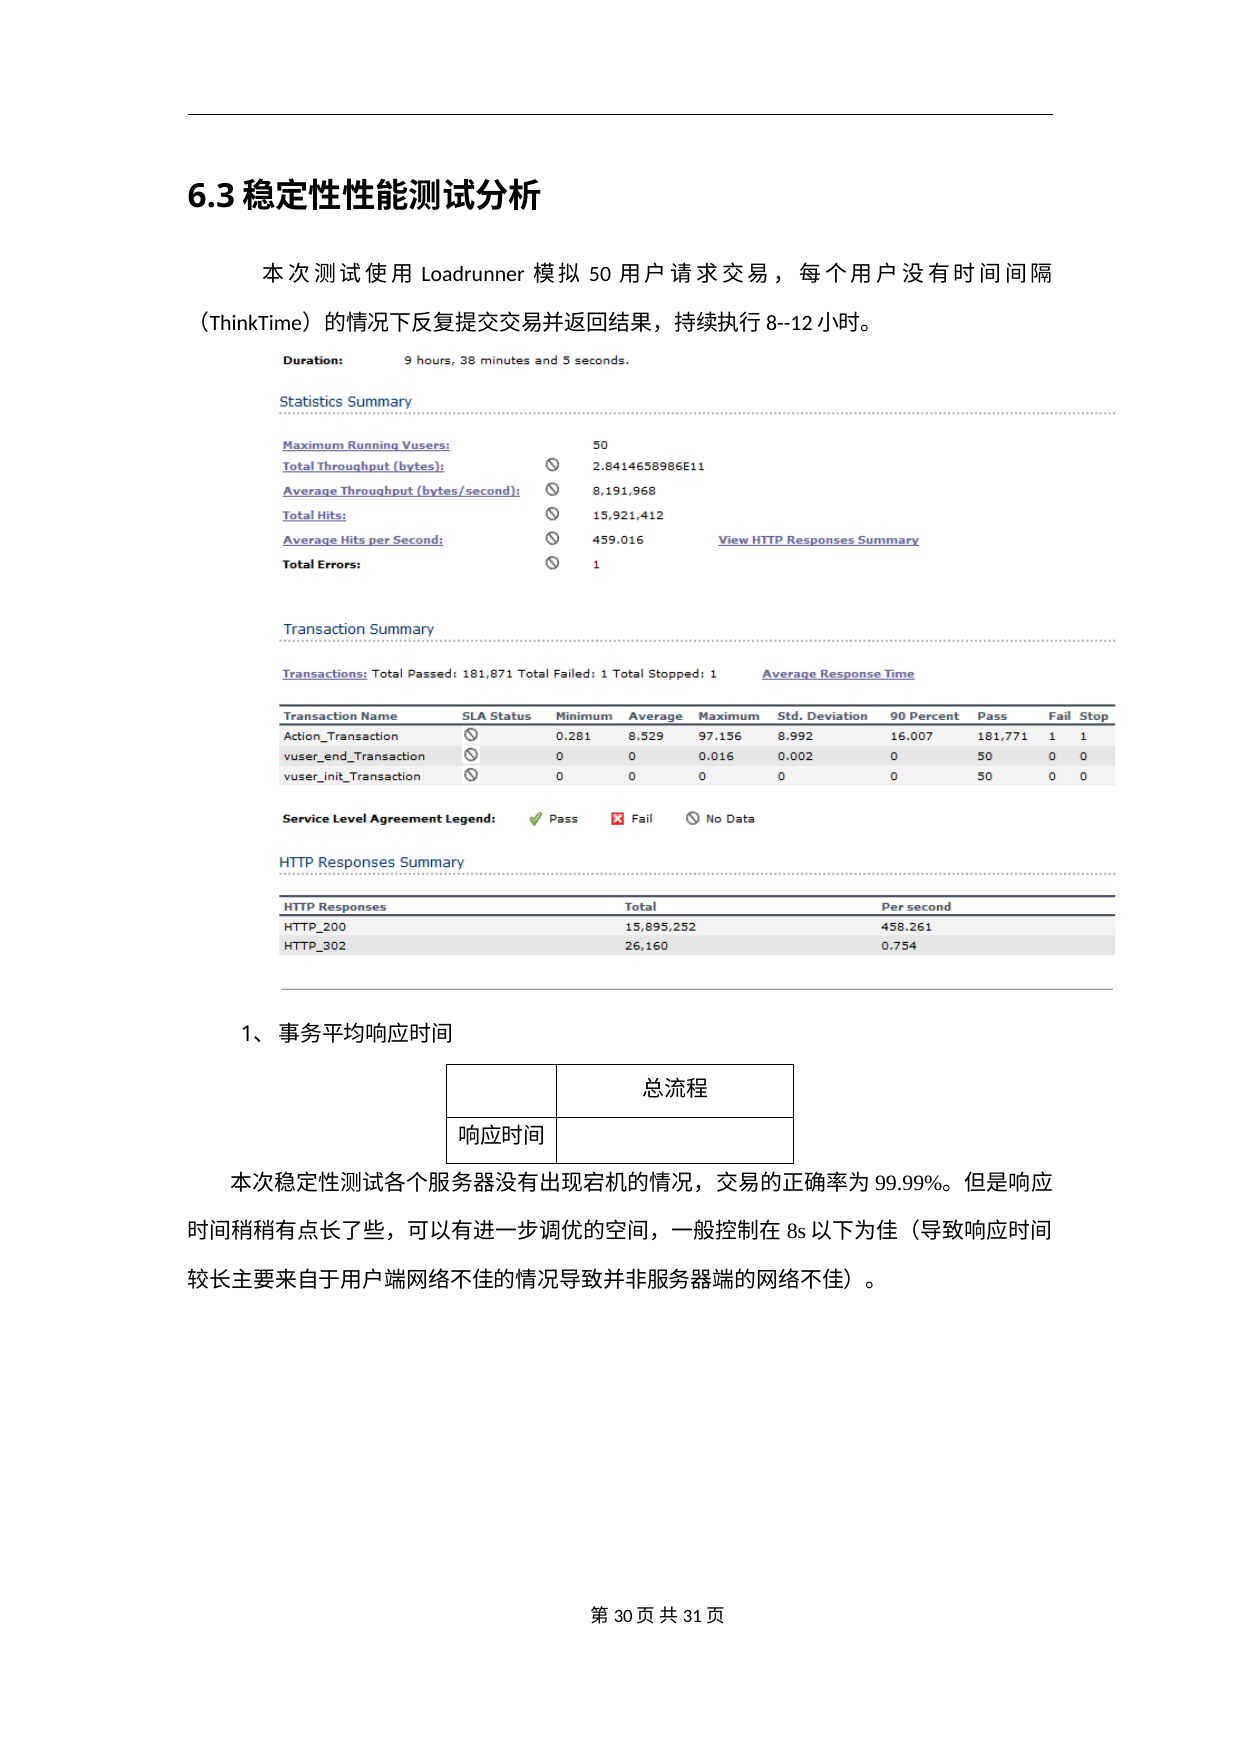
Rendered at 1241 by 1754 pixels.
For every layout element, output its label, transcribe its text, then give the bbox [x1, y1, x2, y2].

table_cell [557, 1118, 793, 1163]
table_header 总流程 [557, 1065, 793, 1117]
text 本次测试使用Loadrunner模拟50用户请求交易，每个用户没有时间间隔（ThinkTime）的情况下反复提交交易并返回结果，持续执行8--12小时。 [187, 256, 1053, 337]
subtitle 6.3稳定性性能测试分析 [187, 160, 1053, 225]
text 本次稳定性测试各个服务器没有出现宕机的情况，交易的正确率为99.99%。但是响应时间稍稍有点长了些，可以有进一步调优的空间，一般控制在8s以下为佳（导致响应时间较长主要来自于用户端网络不佳的情况导致并非服务器端的网络不佳）。 [187, 1164, 1053, 1294]
picture [266, 352, 1132, 991]
list 事务平均响应时间 [241, 1016, 1053, 1048]
table_cell 响应时间 [447, 1118, 556, 1163]
table_header [447, 1065, 556, 1117]
